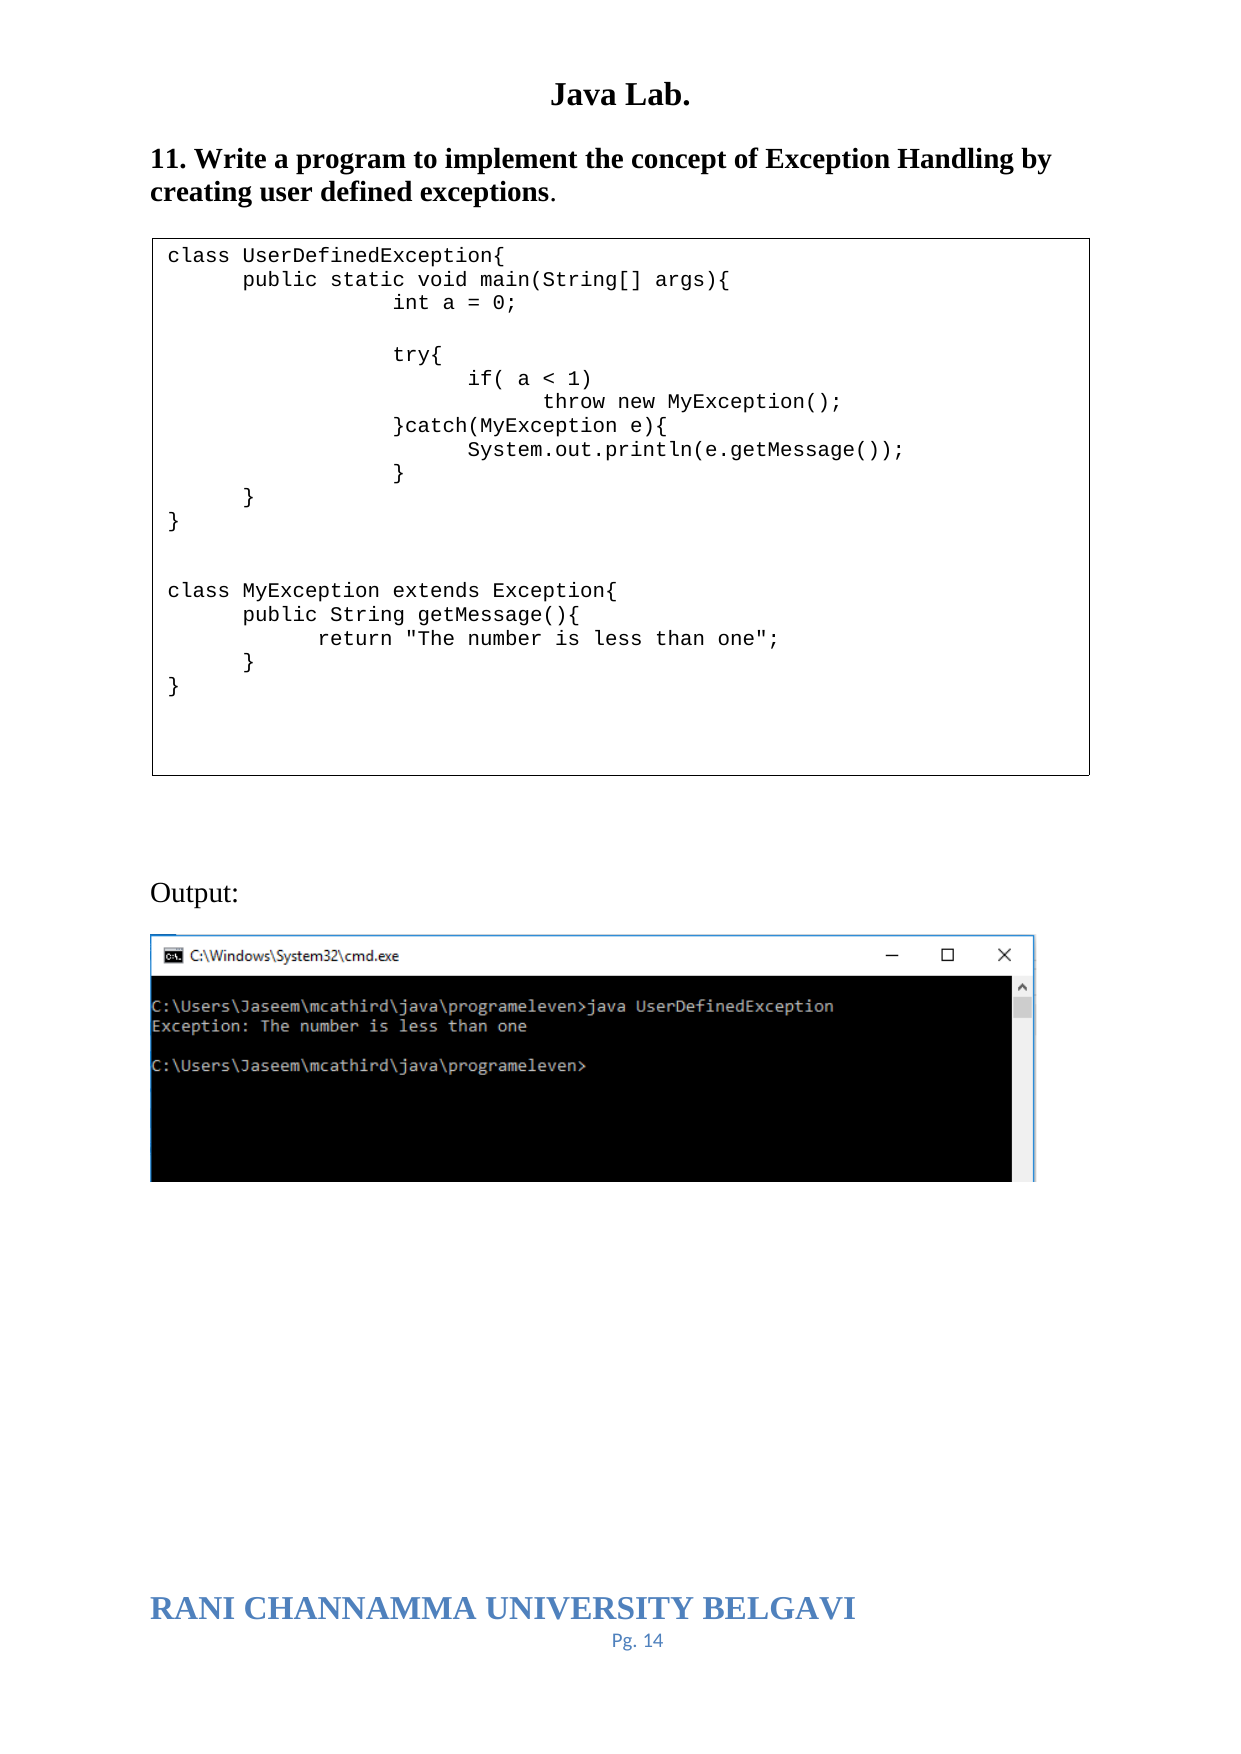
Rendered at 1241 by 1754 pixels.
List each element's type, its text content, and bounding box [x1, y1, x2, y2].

picture [150, 934, 1037, 1182]
text Output: [150, 875, 1090, 909]
text 11. Write a program to implement the concept of Exception Handling by creating user defined exceptions. [150, 141, 1090, 208]
